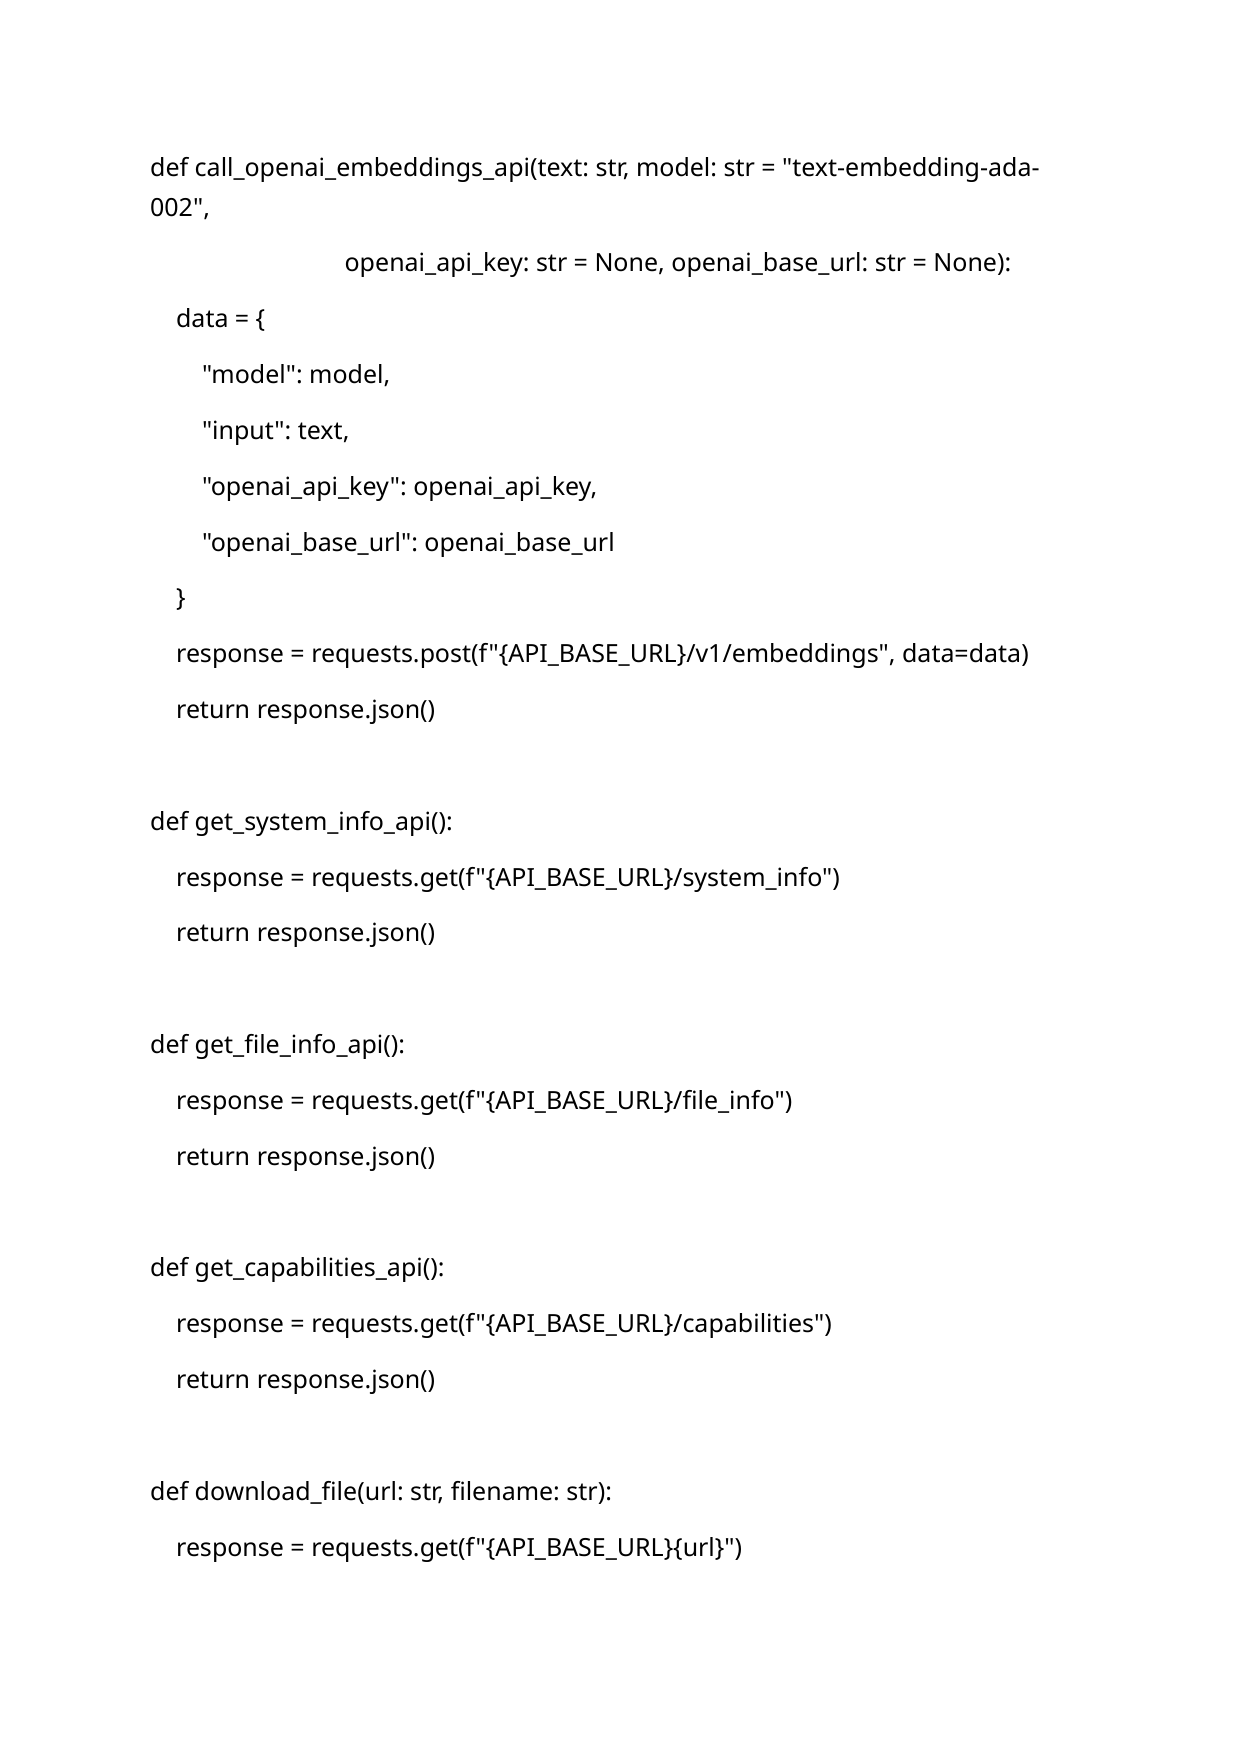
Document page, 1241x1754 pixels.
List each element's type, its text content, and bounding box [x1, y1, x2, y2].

text "openai_api_key": openai_api_key, [150, 468, 1090, 502]
text response = requests.get(f"{API_BASE_URL}{url}") [150, 1529, 1090, 1563]
text response = requests.get(f"{API_BASE_URL}/capabilities") [150, 1306, 1090, 1340]
text openai_api_key: str = None, openai_base_url: str = None): [150, 245, 1090, 279]
text def get_capabilities_api(): [150, 1250, 1090, 1284]
text response = requests.get(f"{API_BASE_URL}/file_info") [150, 1082, 1090, 1117]
text data = { [150, 301, 1090, 335]
text def download_file(url: str, filename: str): [150, 1473, 1090, 1507]
text response = requests.post(f"{API_BASE_URL}/v1/embeddings", data=data) [150, 636, 1090, 670]
text response = requests.get(f"{API_BASE_URL}/system_info") [150, 859, 1090, 893]
text return response.json() [150, 1362, 1090, 1396]
text return response.json() [150, 915, 1090, 949]
text "model": model, [150, 357, 1090, 391]
text "openai_base_url": openai_base_url [150, 524, 1090, 558]
text "input": text, [150, 412, 1090, 447]
text } [150, 580, 1090, 614]
text return response.json() [150, 692, 1090, 726]
text def get_file_info_api(): [150, 1027, 1090, 1061]
text return response.json() [150, 1138, 1090, 1172]
text def call_openai_embeddings_api(text: str, model: str = "text-embedding-ada-002", [150, 150, 1090, 223]
text def get_system_info_api(): [150, 803, 1090, 837]
